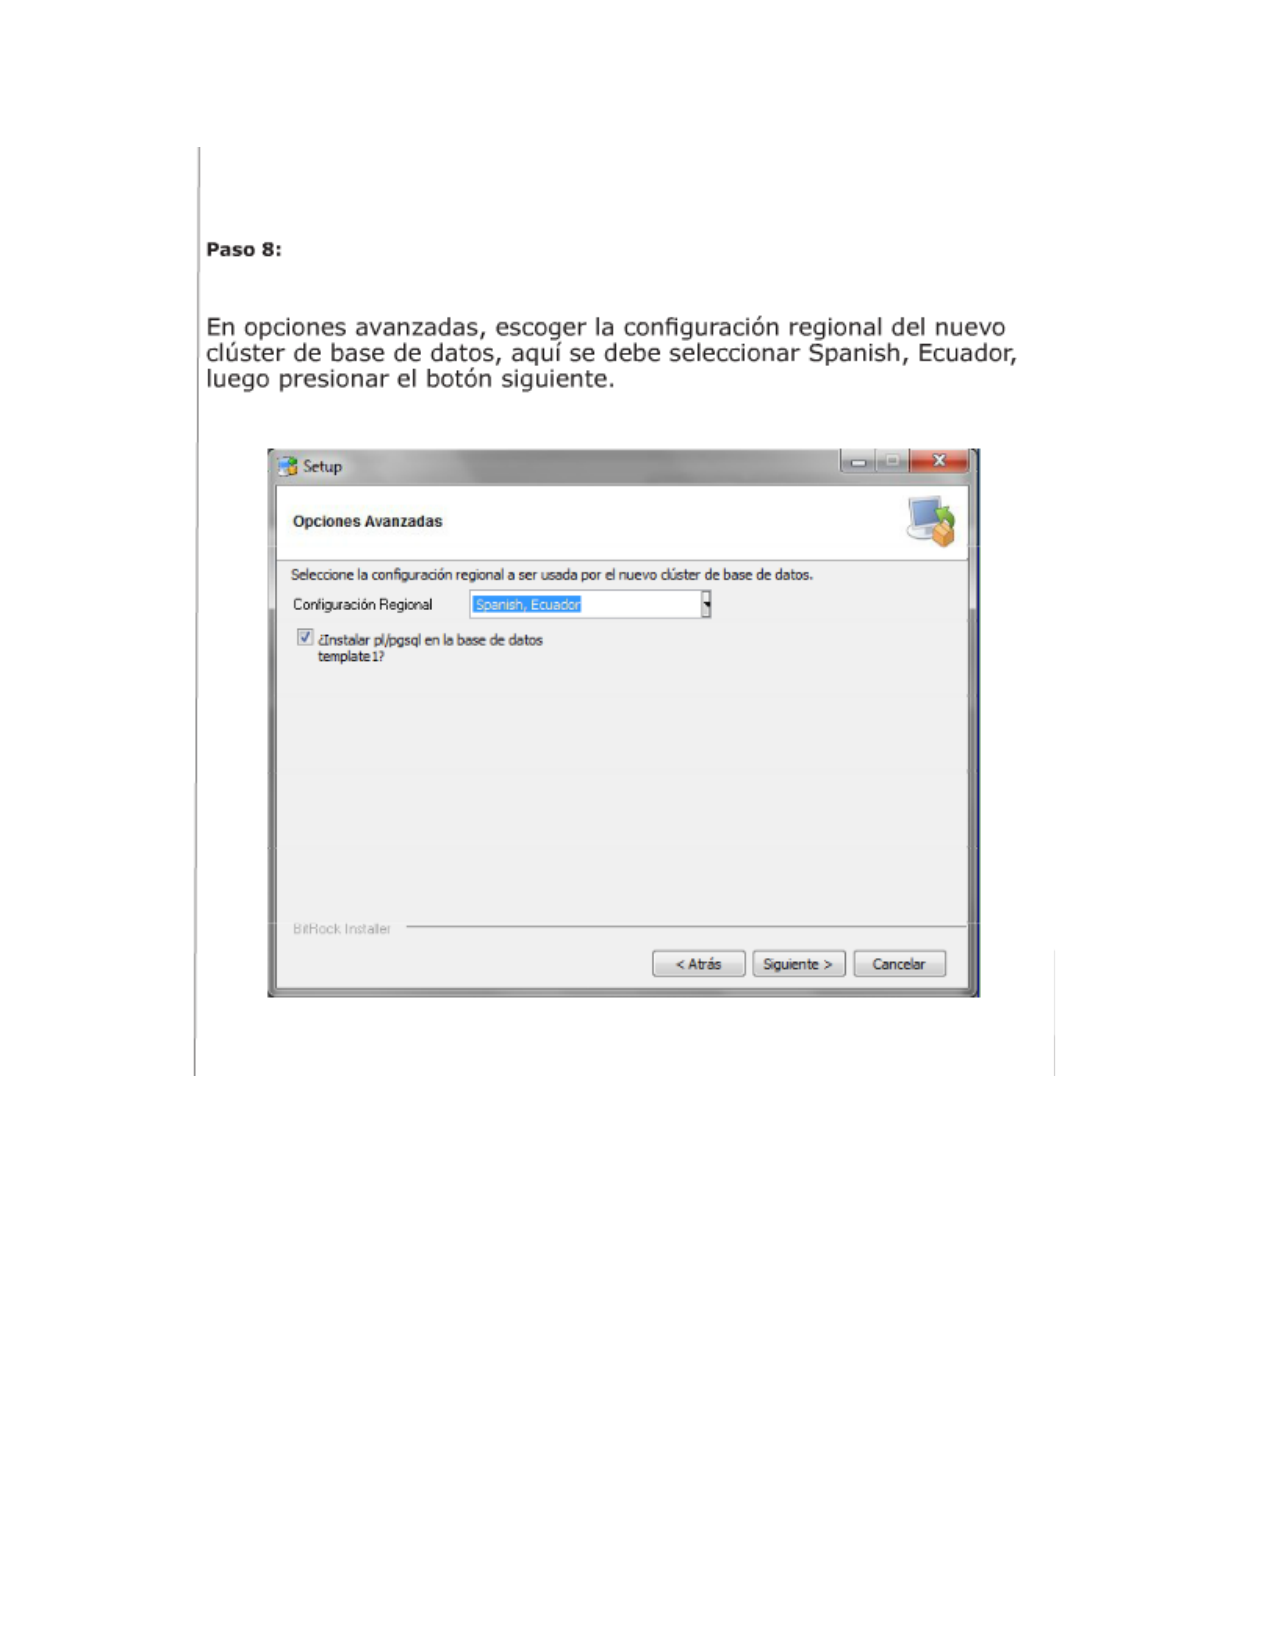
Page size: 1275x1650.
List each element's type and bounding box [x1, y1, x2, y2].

picture [177, 147, 1056, 1076]
